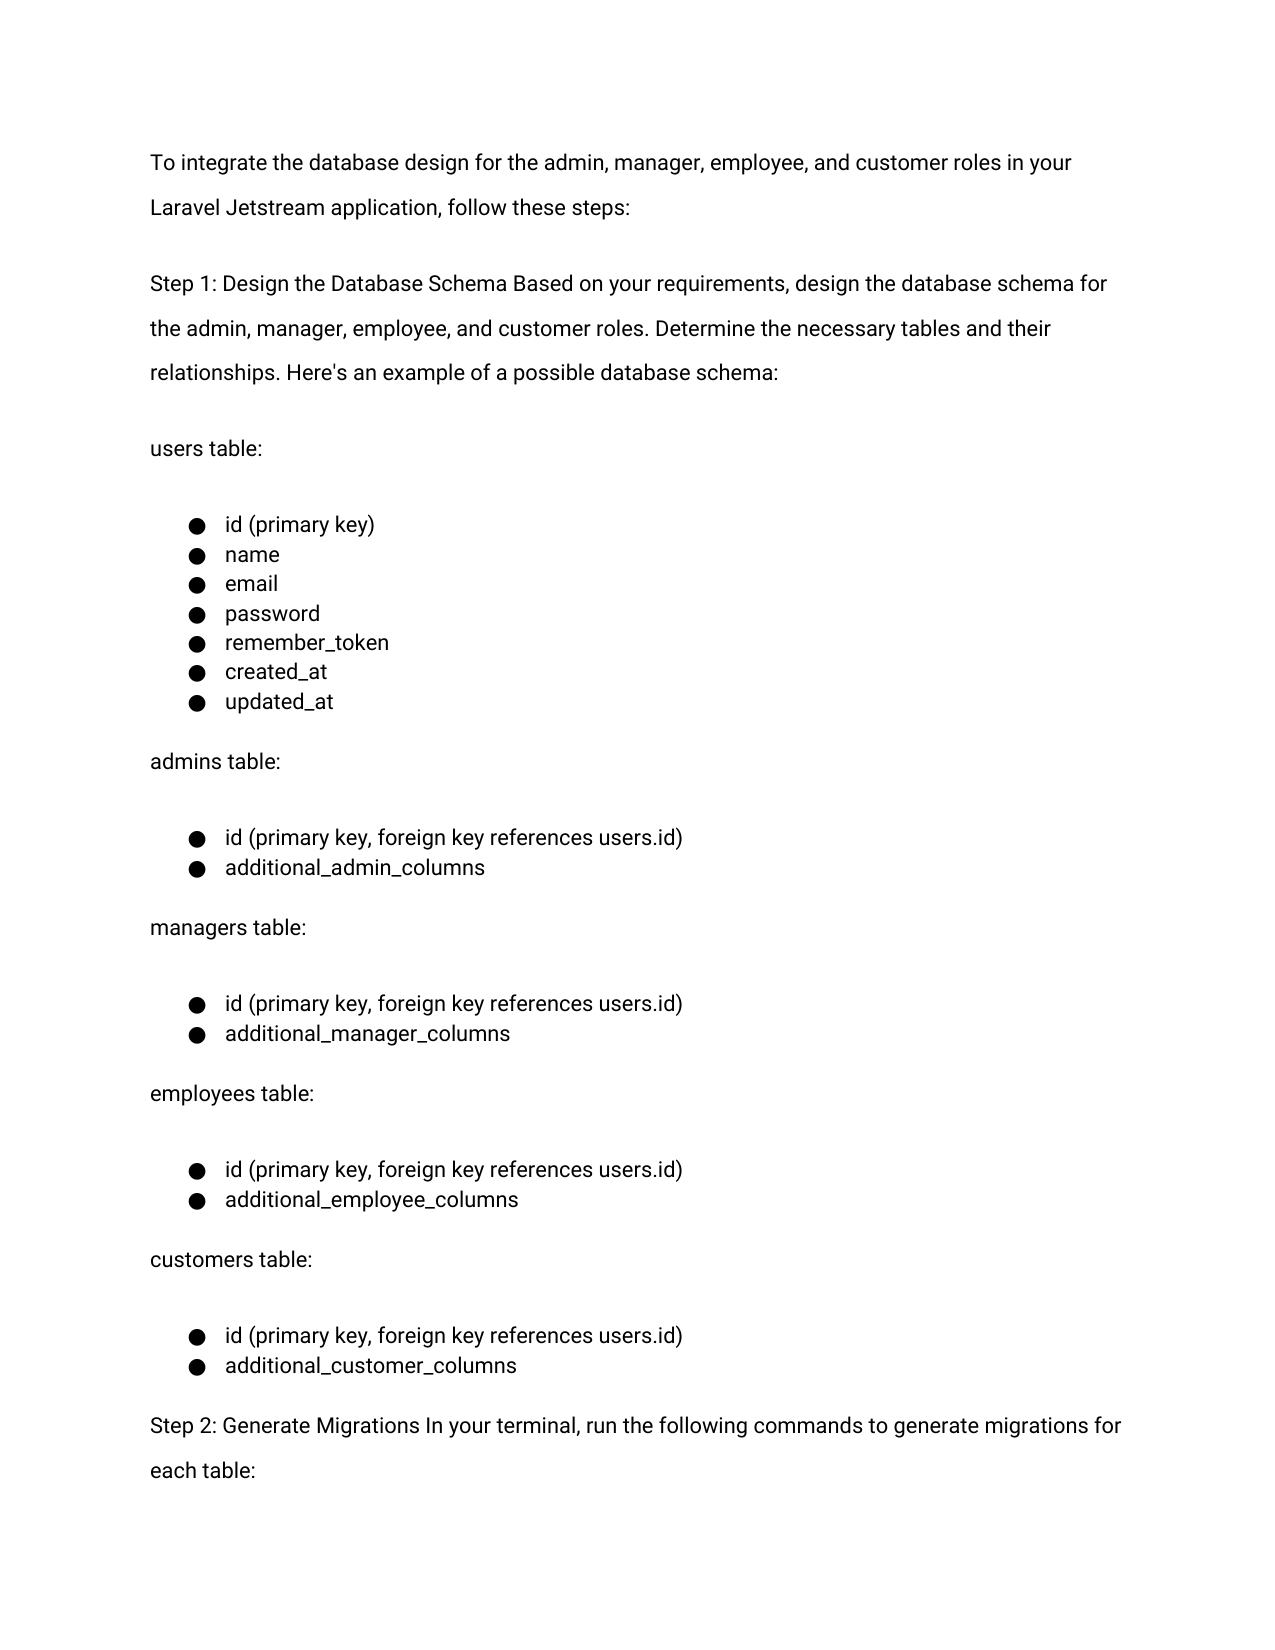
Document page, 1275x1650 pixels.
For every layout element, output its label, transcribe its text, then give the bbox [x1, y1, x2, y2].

text Step 1: Design the Database Schema Based on your requirements, design the database schema for the admin, manager, employee, and customer roles. Determine the necessary tables and their relationships. Here's an example of a possible database schema: [150, 271, 1125, 386]
list created_at [187, 659, 1125, 685]
text managers table: [150, 915, 1125, 941]
text admins table: [150, 749, 1125, 775]
list additional_admin_columns [187, 855, 1125, 880]
list id (primary key) [187, 512, 1125, 538]
list additional_customer_columns [187, 1353, 1125, 1378]
list additional_employee_columns [187, 1187, 1125, 1212]
text To integrate the database design for the admin, manager, employee, and customer roles in your Laravel Jetstream application, follow these steps: [150, 150, 1125, 220]
text Step 2: Generate Migrations In your terminal, run the following commands to generate migrations for each table: [150, 1413, 1125, 1484]
list id (primary key, foreign key references users.id) [187, 825, 1125, 851]
list id (primary key, foreign key references users.id) [187, 1323, 1125, 1349]
list updated_at [187, 689, 1125, 714]
list email [187, 571, 1125, 597]
list password [187, 601, 1125, 626]
list id (primary key, foreign key references users.id) [187, 991, 1125, 1017]
text customers table: [150, 1247, 1125, 1273]
list additional_manager_columns [187, 1021, 1125, 1046]
list remember_token [187, 630, 1125, 656]
list name [187, 542, 1125, 567]
text users table: [150, 436, 1125, 462]
list id (primary key, foreign key references users.id) [187, 1157, 1125, 1183]
text employees table: [150, 1081, 1125, 1107]
